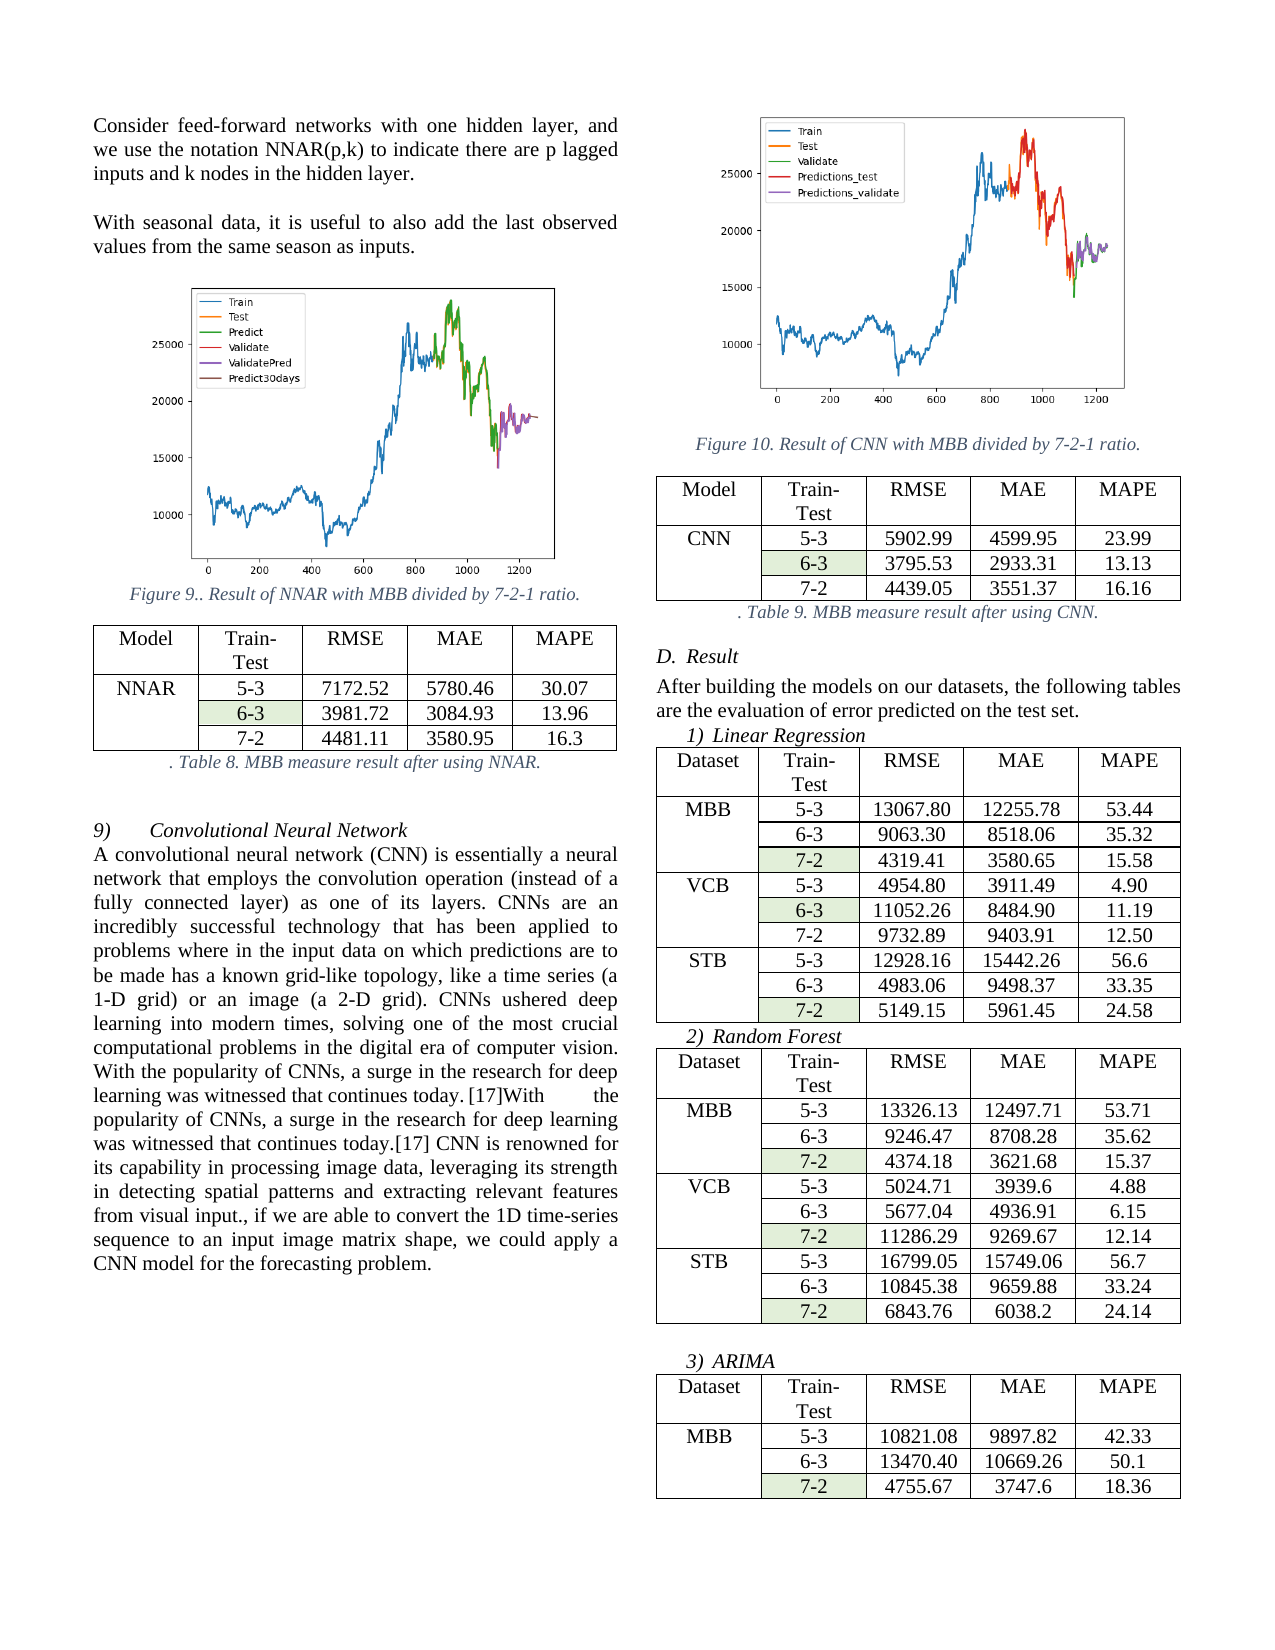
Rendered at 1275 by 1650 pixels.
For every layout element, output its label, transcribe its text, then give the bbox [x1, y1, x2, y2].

table_header MAPE [513, 626, 616, 674]
table_header MAE [971, 1049, 1075, 1097]
table_cell STB [657, 1249, 761, 1323]
table_cell 12497.71 [971, 1099, 1075, 1122]
table_cell 4319.41 [860, 848, 963, 872]
table_header MAE [971, 477, 1075, 525]
table_cell 6-3 [762, 1199, 866, 1223]
table_cell STB [657, 948, 758, 1022]
text With seasonal data, it is useful to also add the last observed values from the same season as inputs. [93, 210, 619, 258]
table_cell 7-2 [762, 1299, 866, 1323]
table_cell VCB [657, 873, 758, 947]
table_cell 18.36 [1076, 1474, 1180, 1498]
table_cell 7-2 [759, 848, 859, 872]
table_cell 7-2 [199, 726, 302, 750]
table_cell 5902.99 [867, 526, 970, 550]
table_cell 2933.31 [971, 551, 1075, 575]
table_cell VCB [657, 1174, 761, 1248]
table_header MAE [964, 748, 1078, 796]
table_cell 12255.78 [964, 797, 1078, 821]
table_header Dataset [657, 1375, 761, 1423]
table_cell 6-3 [762, 1449, 866, 1473]
table_cell 4599.95 [971, 526, 1075, 550]
table_cell 9659.88 [971, 1274, 1075, 1298]
subtitle Result [656, 644, 1182, 668]
table_cell 3939.6 [971, 1174, 1075, 1198]
table_cell 15.58 [1079, 848, 1180, 872]
table_cell 6843.76 [867, 1299, 970, 1323]
table_cell 13470.40 [867, 1449, 970, 1473]
table_cell 5-3 [199, 675, 302, 699]
table_header MAPE [1076, 477, 1180, 525]
table_cell 5024.71 [867, 1174, 970, 1198]
table_cell 13.96 [513, 701, 616, 724]
table_cell 11.19 [1079, 898, 1180, 922]
text Consider feed-forward networks with one hidden layer, and we use the notation NNAR(p,k) to indicate there are p lagged inputs and k nodes in the hidden layer. [93, 112, 619, 185]
table_cell MBB [657, 797, 758, 872]
table_header RMSE [867, 1375, 970, 1423]
subtitle ARIMA [656, 1348, 1182, 1373]
table_cell 15442.26 [964, 948, 1078, 972]
text A convolutional neural network (CNN) is essentially a neural network that employs the convolution operation (instead of a fully connected layer) as one of its layers. CNNs are an incredibly successful technology that has been applied to problems where in the input data on which predictions are to be made has a known grid-like topology, like a time series (a 1-D grid) or an image (a 2-D grid). CNNs ushered deep learning into modern times, solving one of the most crucial computational problems in the digital era of computer vision. With the popularity of CNNs, a surge in the research for deep learning was witnessed that continues today. [17]With the popularity of CNNs, a surge in the research for deep learning was witnessed that continues today.[17] CNN is renowned for its capability in processing image data, leveraging its strength in detecting spatial patterns and extracting relevant features from visual input., if we are able to convert the 1D time-series sequence to an input image matrix shape, we could apply a CNN model for the forecasting problem. [93, 842, 619, 1275]
table_cell 4481.11 [303, 726, 407, 750]
table_cell 4.88 [1076, 1174, 1180, 1198]
table_cell 24.58 [1079, 998, 1180, 1022]
table_cell 6-3 [759, 823, 859, 846]
table_cell 53.44 [1079, 797, 1180, 821]
table_header Model [657, 477, 761, 525]
table_header Train-Test [762, 1049, 866, 1097]
table_header MAE [971, 1375, 1075, 1423]
table_cell 8708.28 [971, 1124, 1075, 1148]
table_cell 3911.49 [964, 873, 1078, 897]
table_cell 9732.89 [860, 923, 963, 947]
table_header RMSE [860, 748, 963, 796]
table_cell MBB [657, 1424, 761, 1498]
text . Table 8. MBB measure result after using NNAR. [93, 751, 619, 772]
table_cell 6-3 [759, 898, 859, 922]
table_header Train-Test [762, 1375, 866, 1423]
table_cell 3580.65 [964, 848, 1078, 872]
table_cell 3747.6 [971, 1474, 1075, 1498]
table_cell 5149.15 [860, 998, 963, 1022]
table_header RMSE [867, 477, 970, 525]
picture [708, 112, 1130, 413]
table_cell 9498.37 [964, 973, 1078, 997]
table_cell 8518.06 [964, 823, 1078, 846]
text After building the models on our datasets, the following tables are the evaluation of error predicted on the test set. [656, 674, 1182, 722]
table_cell 33.35 [1079, 973, 1180, 997]
subtitle Linear Regression [656, 722, 1182, 747]
table_cell 5-3 [762, 1099, 866, 1122]
table_cell 23.99 [1076, 526, 1180, 550]
picture [142, 282, 570, 583]
subtitle Random Forest [656, 1023, 1182, 1048]
subtitle Convolutional Neural Network [93, 817, 619, 842]
table_cell 35.62 [1076, 1124, 1180, 1148]
table_cell 6.15 [1076, 1199, 1180, 1223]
table_cell 3621.68 [971, 1149, 1075, 1173]
text . Table 9. MBB measure result after using CNN. [656, 601, 1182, 623]
table_cell 5-3 [762, 1174, 866, 1198]
table_cell 16.16 [1076, 576, 1180, 600]
table_cell 7-2 [759, 923, 859, 947]
table_cell 5-3 [762, 526, 866, 550]
table_cell 50.1 [1076, 1449, 1180, 1473]
table_cell 10845.38 [867, 1274, 970, 1298]
table_cell 6-3 [762, 551, 866, 575]
table_header Train-Test [199, 626, 302, 674]
table_cell 5-3 [762, 1249, 866, 1273]
text Figure 9.. Result of NNAR with MBB divided by 7-2-1 ratio. [93, 583, 619, 604]
table_cell 6-3 [762, 1124, 866, 1148]
table_cell NNAR [94, 675, 198, 750]
table_cell 4954.80 [860, 873, 963, 897]
table_cell 7-2 [762, 1474, 866, 1498]
table_cell 9403.91 [964, 923, 1078, 947]
table_cell 7-2 [762, 1149, 866, 1173]
table_cell 15.37 [1076, 1149, 1180, 1173]
table_cell 7-2 [762, 1224, 866, 1248]
table_cell 4439.05 [867, 576, 970, 600]
table_header RMSE [867, 1049, 970, 1097]
table_cell MBB [657, 1099, 761, 1173]
table_cell 9269.67 [971, 1224, 1075, 1248]
table_cell 3795.53 [867, 551, 970, 575]
table_cell 35.32 [1079, 823, 1180, 846]
table_cell 12.14 [1076, 1224, 1180, 1248]
table_cell 9063.30 [860, 823, 963, 846]
table_cell 15749.06 [971, 1249, 1075, 1273]
table_header Model [94, 626, 198, 674]
table_cell 3580.95 [408, 726, 512, 750]
table_cell 42.33 [1076, 1424, 1180, 1448]
table_header RMSE [303, 626, 407, 674]
table_cell 12.50 [1079, 923, 1180, 947]
table_cell 5780.46 [408, 675, 512, 699]
table_cell 16799.05 [867, 1249, 970, 1273]
table_header MAE [408, 626, 512, 674]
table_cell 5-3 [759, 873, 859, 897]
table_cell 5-3 [759, 797, 859, 821]
table_cell 8484.90 [964, 898, 1078, 922]
table_cell 7-2 [762, 576, 866, 600]
table_cell 24.14 [1076, 1299, 1180, 1323]
table_cell 3084.93 [408, 701, 512, 724]
table_cell 16.3 [513, 726, 616, 750]
table_cell 9246.47 [867, 1124, 970, 1148]
table_cell 6-3 [759, 973, 859, 997]
table_cell 3551.37 [971, 576, 1075, 600]
table_cell 7172.52 [303, 675, 407, 699]
table_cell 9897.82 [971, 1424, 1075, 1448]
table_cell 13067.80 [860, 797, 963, 821]
table_cell 30.07 [513, 675, 616, 699]
table_cell 3981.72 [303, 701, 407, 724]
table_cell 5677.04 [867, 1199, 970, 1223]
table_cell 11052.26 [860, 898, 963, 922]
table_cell 12928.16 [860, 948, 963, 972]
table_cell 10821.08 [867, 1424, 970, 1448]
table_cell 4.90 [1079, 873, 1180, 897]
table_cell CNN [657, 526, 761, 600]
table_cell 53.71 [1076, 1099, 1180, 1122]
table_cell 5-3 [759, 948, 859, 972]
table_cell 5-3 [762, 1424, 866, 1448]
table_cell 33.24 [1076, 1274, 1180, 1298]
table_cell 6-3 [199, 701, 302, 724]
table_cell 6038.2 [971, 1299, 1075, 1323]
table_cell 4755.67 [867, 1474, 970, 1498]
table_cell 5961.45 [964, 998, 1078, 1022]
table_header MAPE [1079, 748, 1180, 796]
table_header Dataset [657, 1049, 761, 1097]
table_cell 56.6 [1079, 948, 1180, 972]
table_cell 6-3 [762, 1274, 866, 1298]
table_cell 10669.26 [971, 1449, 1075, 1473]
table_header MAPE [1076, 1375, 1180, 1423]
table_cell 4936.91 [971, 1199, 1075, 1223]
table_cell 13.13 [1076, 551, 1180, 575]
table_header Train-Test [759, 748, 859, 796]
table_header MAPE [1076, 1049, 1180, 1097]
table_cell 4983.06 [860, 973, 963, 997]
table_cell 11286.29 [867, 1224, 970, 1248]
table_header Train-Test [762, 477, 866, 525]
table_cell 56.7 [1076, 1249, 1180, 1273]
text Figure 10. Result of CNN with MBB divided by 7-2-1 ratio. [656, 433, 1182, 455]
table_header Dataset [657, 748, 758, 796]
table_cell 7-2 [759, 998, 859, 1022]
table_cell 4374.18 [867, 1149, 970, 1173]
table_cell 13326.13 [867, 1099, 970, 1122]
